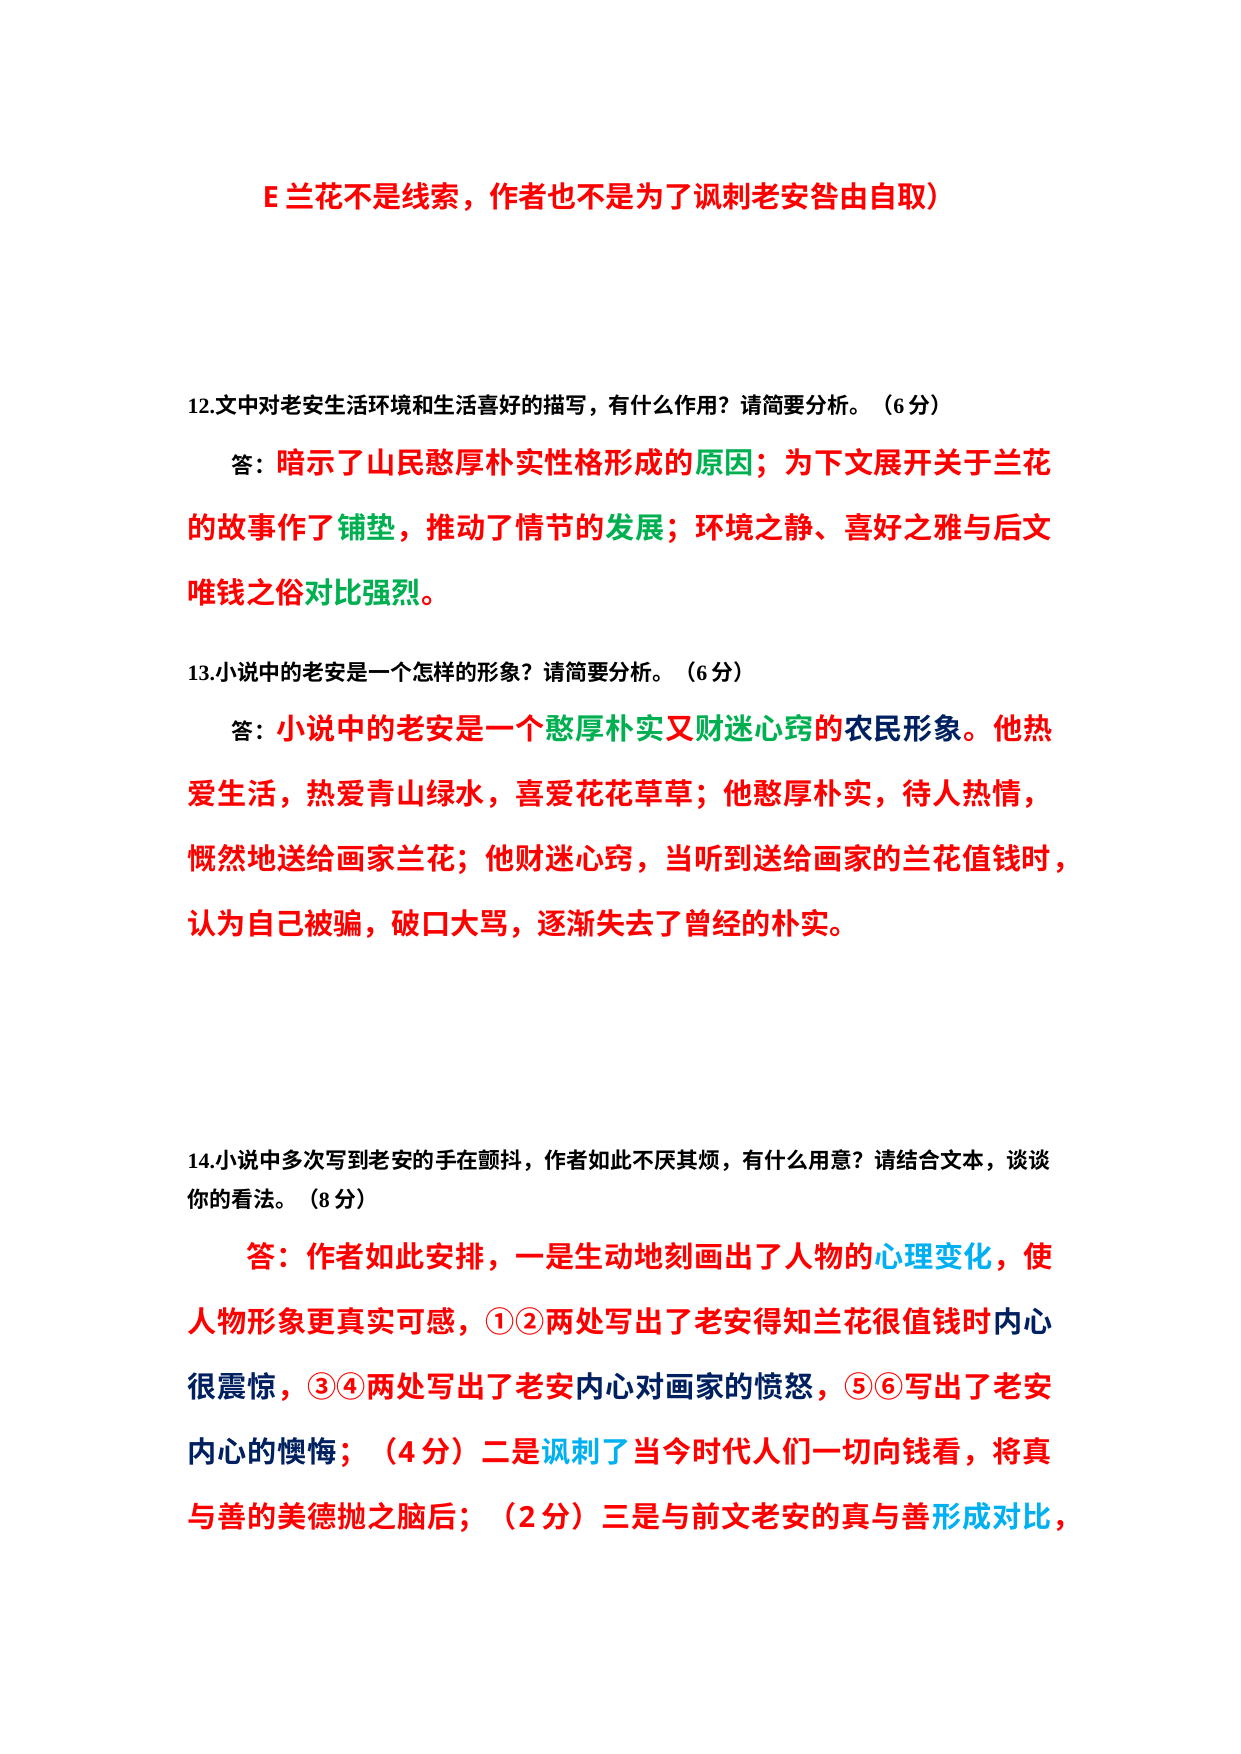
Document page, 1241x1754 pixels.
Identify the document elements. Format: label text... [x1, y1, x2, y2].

text 答：小说中的老安是一个憨厚朴实又财迷心窍的农民形象。他热爱生活，热爱青山绿水，喜爱花花草草；他憨厚朴实，待人热情，慨然地送给画家兰花；他财迷心窍，当听到送给画家的兰花值钱时，认为自己被骗，破口大骂，逐渐失去了曾经的朴实。 [187, 694, 1053, 954]
text 12.文中对老安生活环境和生活喜好的描写，有什么作用？请简要分析。（6分） [187, 388, 1053, 420]
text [187, 1222, 1053, 1547]
text 答：暗示了山民憨厚朴实性格形成的原因；为下文展开关于兰花的故事作了铺垫，推动了情节的发展；环境之静、喜好之雅与后文唯钱之俗对比强烈。 [187, 428, 1053, 623]
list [262, 162, 1053, 227]
text 13.小说中的老安是一个怎样的形象？请简要分析。（6分） [187, 654, 1053, 686]
text 14.小说中多次写到老安的手在颤抖，作者如此不厌其烦，有什么用意？请结合文本，谈谈你的看法。（8分） [187, 1143, 1053, 1214]
